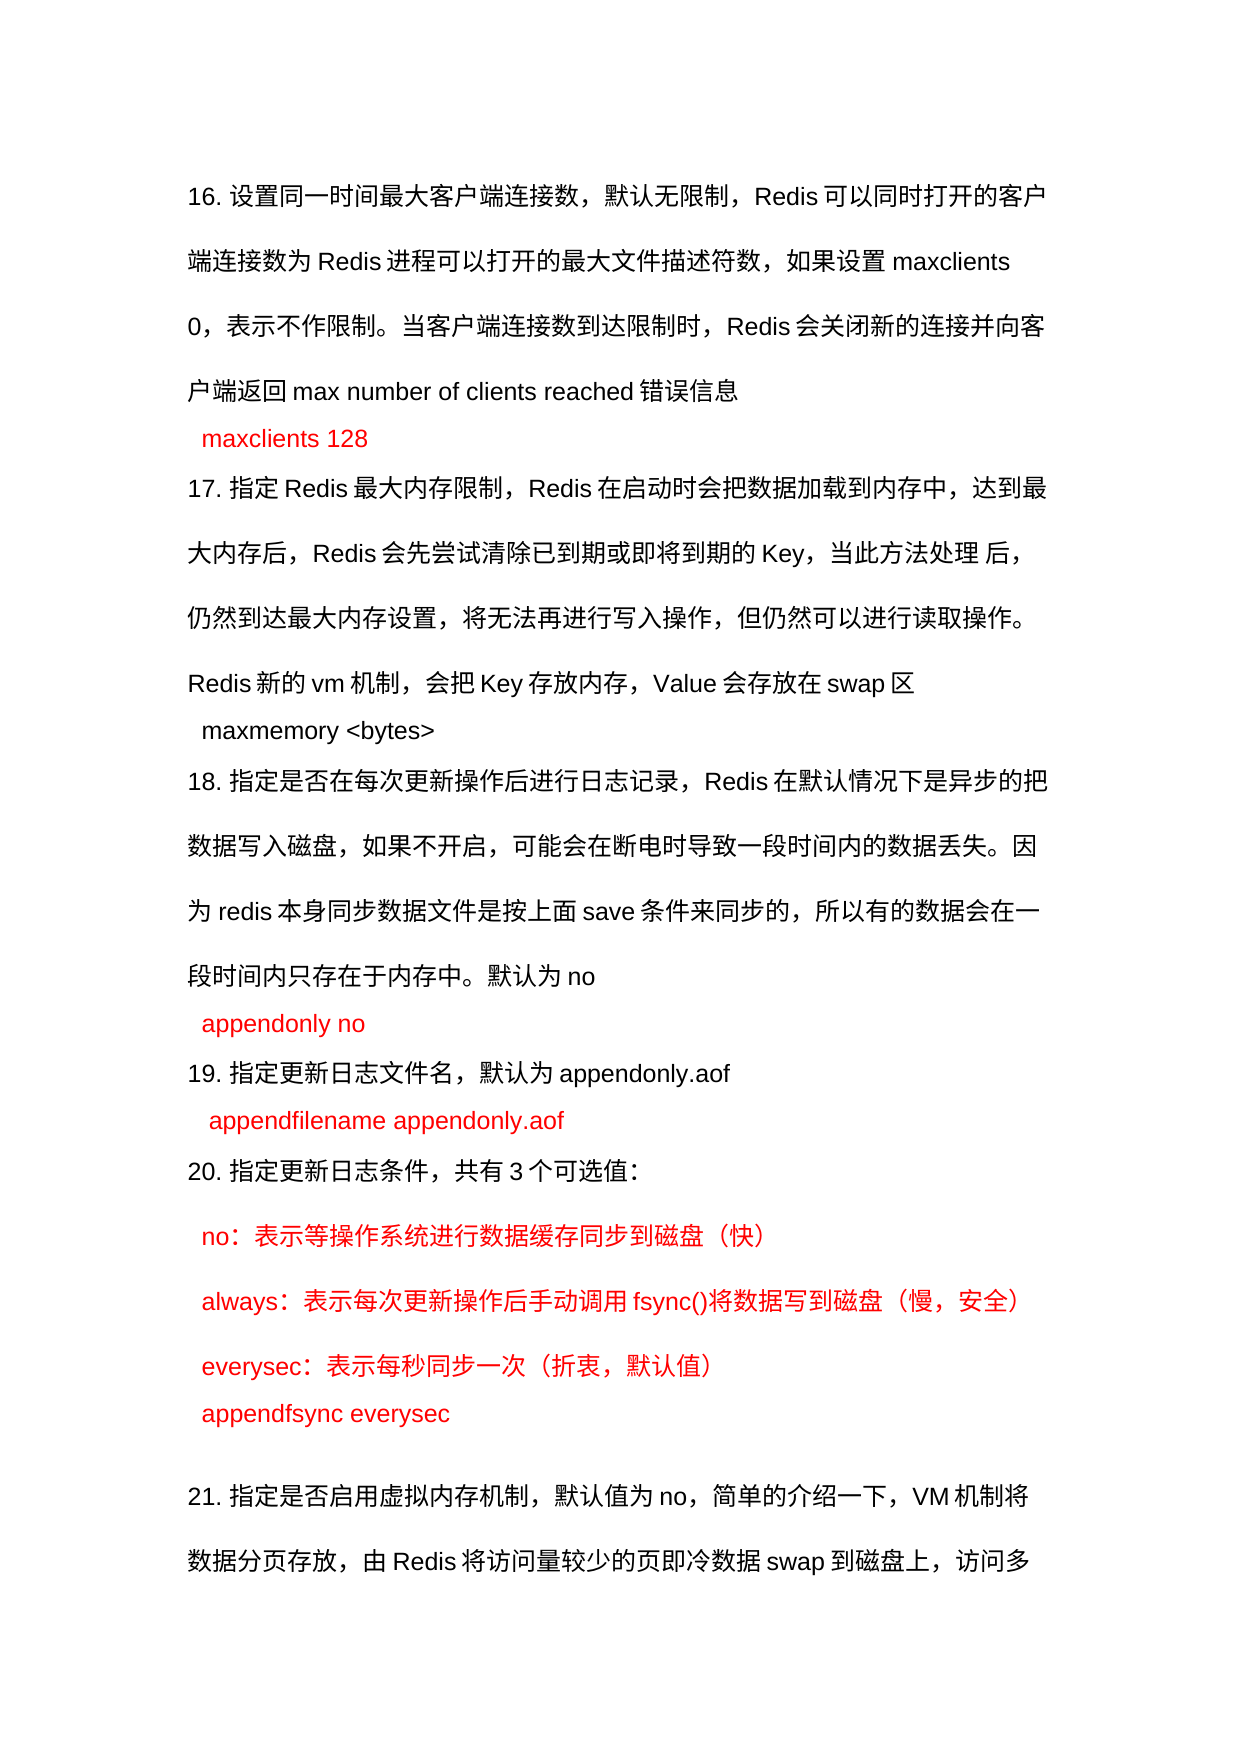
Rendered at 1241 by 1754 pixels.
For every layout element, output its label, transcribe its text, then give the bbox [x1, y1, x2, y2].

text 20. 指定更新日志条件，共有3个可选值： [187, 1137, 1053, 1202]
text 19. 指定更新日志文件名，默认为appendonly.aof [187, 1039, 1053, 1104]
text appendonly no [187, 1007, 1053, 1039]
text maxmemory <bytes> [187, 714, 1053, 747]
text 18. 指定是否在每次更新操作后进行日志记录，Redis在默认情况下是异步的把数据写入磁盘，如果不开启，可能会在断电时导致一段时间内的数据丢失。因为 redis本身同步数据文件是按上面save条件来同步的，所以有的数据会在一段时间内只存在于内存中。默认为no [187, 747, 1053, 1007]
text everysec：表示每秒同步一次（折衷，默认值） [187, 1332, 1053, 1397]
text appendfilename appendonly.aof [187, 1104, 1053, 1137]
text maxclients 128 [187, 422, 1053, 454]
text no：表示等操作系统进行数据缓存同步到磁盘（快） [187, 1202, 1053, 1267]
text appendfsync everysec [187, 1397, 1053, 1429]
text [187, 1462, 1053, 1592]
text 17. 指定Redis最大内存限制，Redis在启动时会把数据加载到内存中，达到最大内存后，Redis会先尝试清除已到期或即将到期的Key，当此方法处理 后，仍然到达最大内存设置，将无法再进行写入操作，但仍然可以进行读取操作。Redis新的vm机制，会把Key存放内存，Value会存放在swap区 [187, 454, 1053, 714]
text always：表示每次更新操作后手动调用fsync()将数据写到磁盘（慢，安全） [187, 1267, 1053, 1332]
text 16. 设置同一时间最大客户端连接数，默认无限制，Redis可以同时打开的客户端连接数为Redis进程可以打开的最大文件描述符数，如果设置 maxclients 0，表示不作限制。当客户端连接数到达限制时，Redis会关闭新的连接并向客户端返回max number of clients reached错误信息 [187, 162, 1053, 422]
